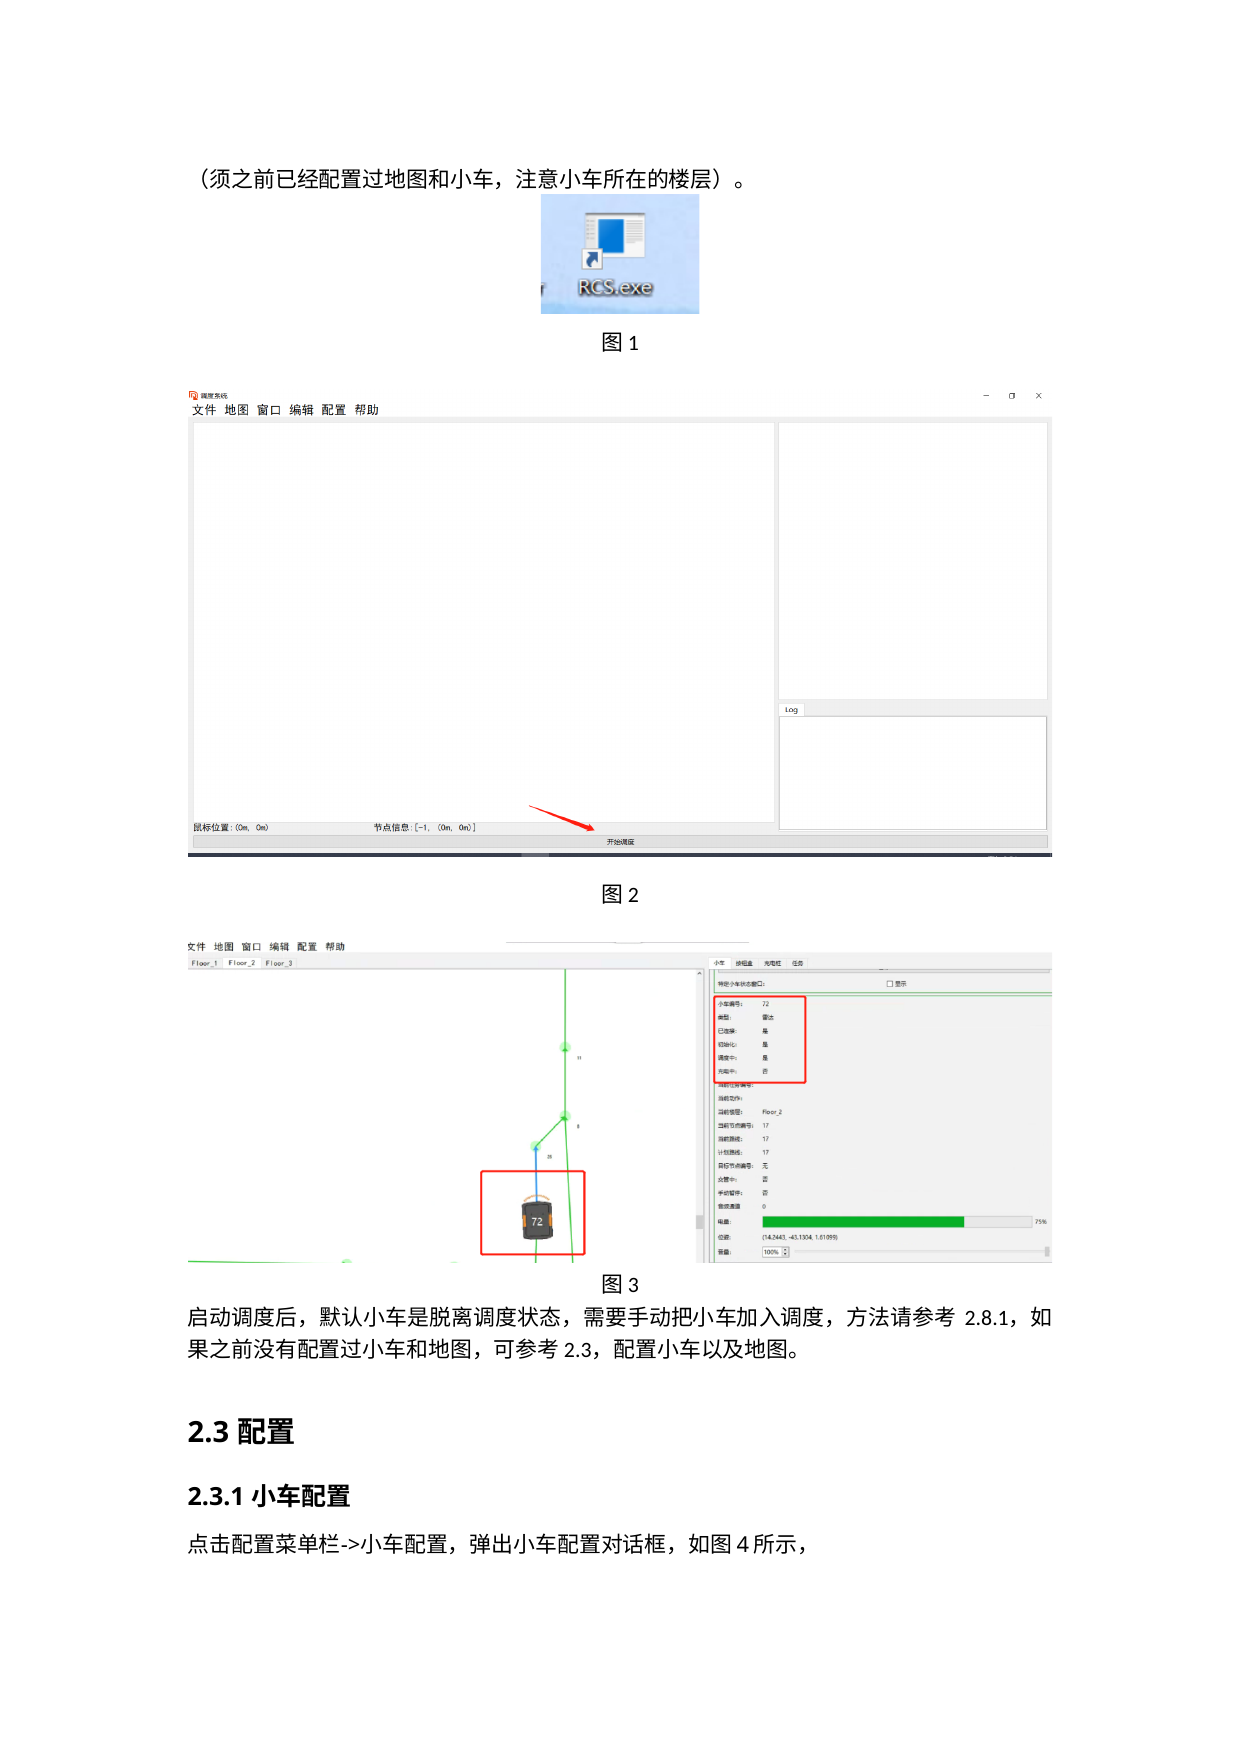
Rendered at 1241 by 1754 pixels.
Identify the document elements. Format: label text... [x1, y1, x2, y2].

text 图1 [187, 324, 1053, 357]
text 2.3.1 小车配置 [187, 1462, 1053, 1527]
picture [540, 194, 700, 314]
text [187, 162, 1053, 194]
text 2.3 配置 [187, 1397, 1053, 1462]
text 启动调度后，默认小车是脱离调度状态，需要手动把小车加入调度，方法请参考2.8.1，如果之前没有配置过小车和地图，可参考2.3，配置小车以及地图。 [187, 1299, 1053, 1364]
text 点击配置菜单栏->小车配置，弹出小车配置对话框，如图4所示， [187, 1527, 1053, 1559]
picture [188, 389, 1053, 857]
picture [188, 942, 1053, 1263]
text 图3 [187, 1267, 1053, 1299]
text 图2 [187, 877, 1053, 909]
